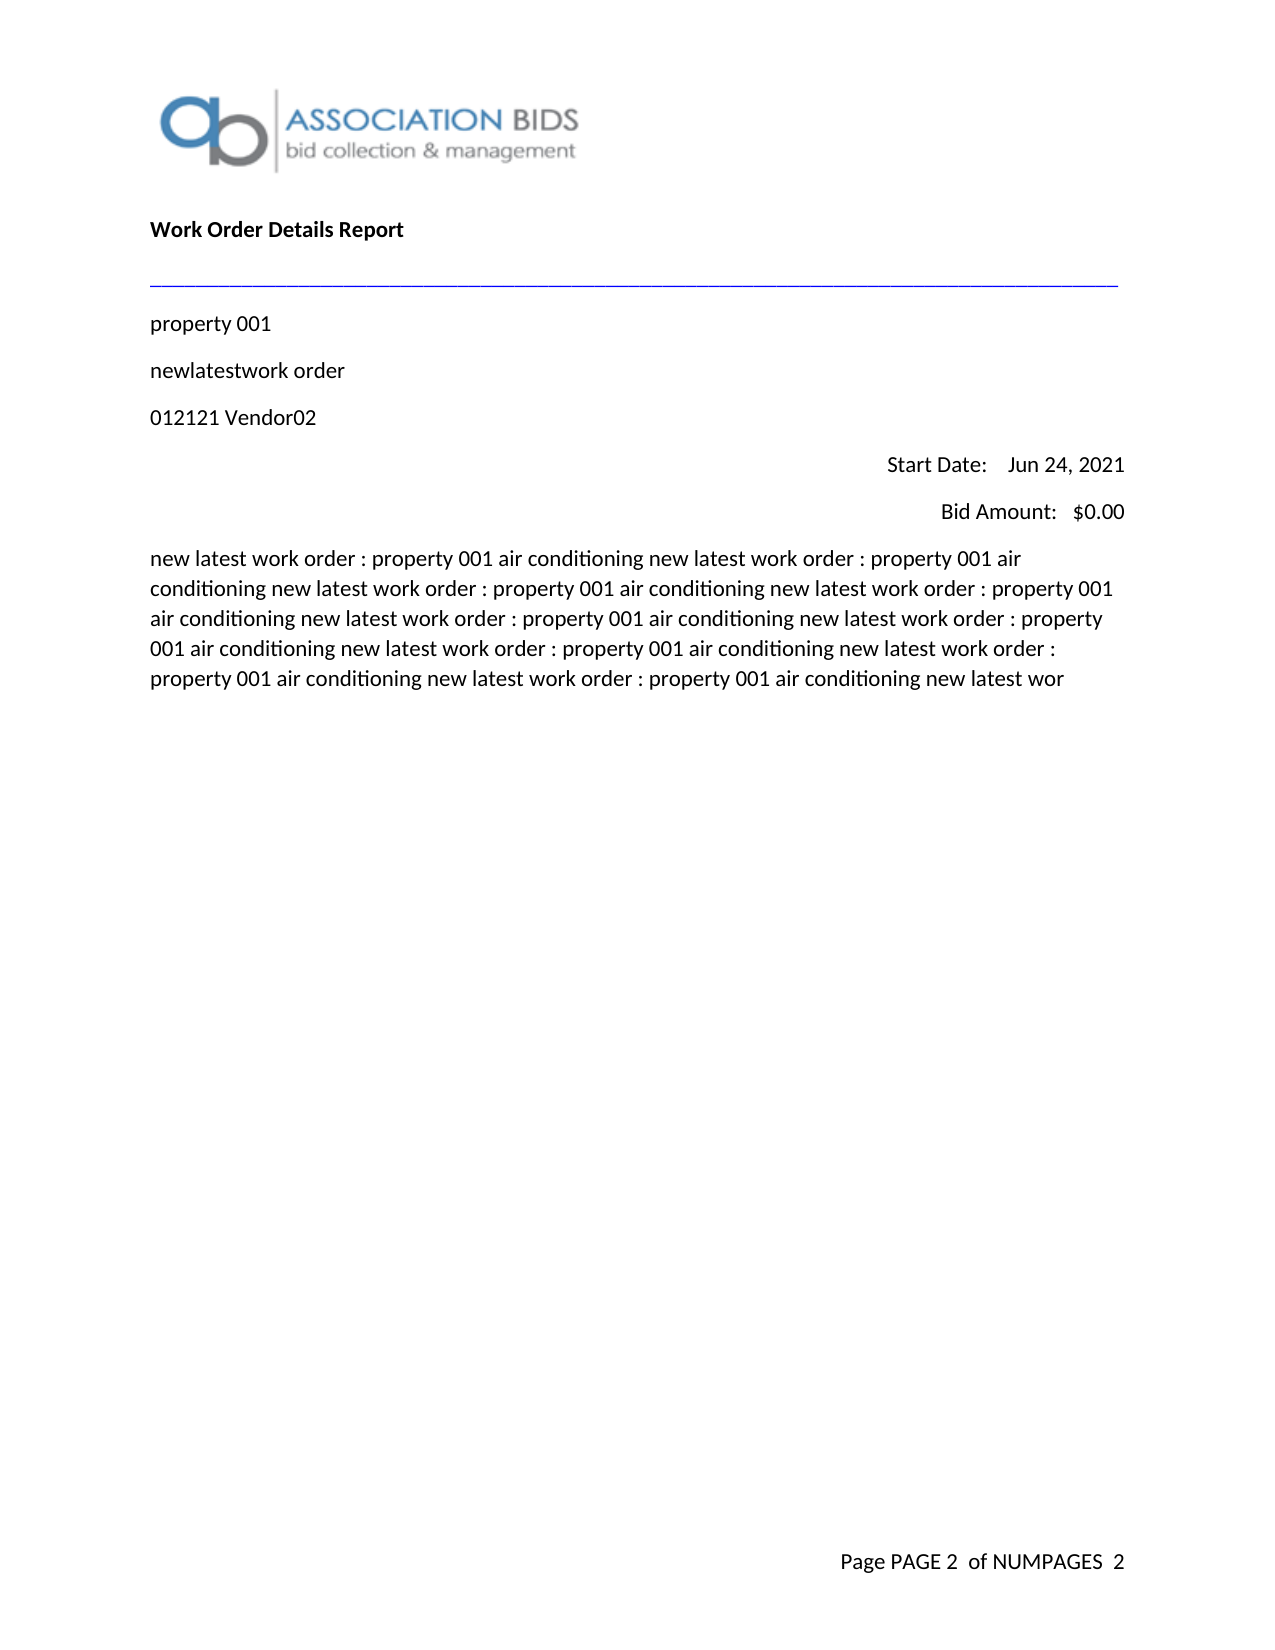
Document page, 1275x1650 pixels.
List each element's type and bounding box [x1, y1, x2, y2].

picture [150, 75, 589, 188]
